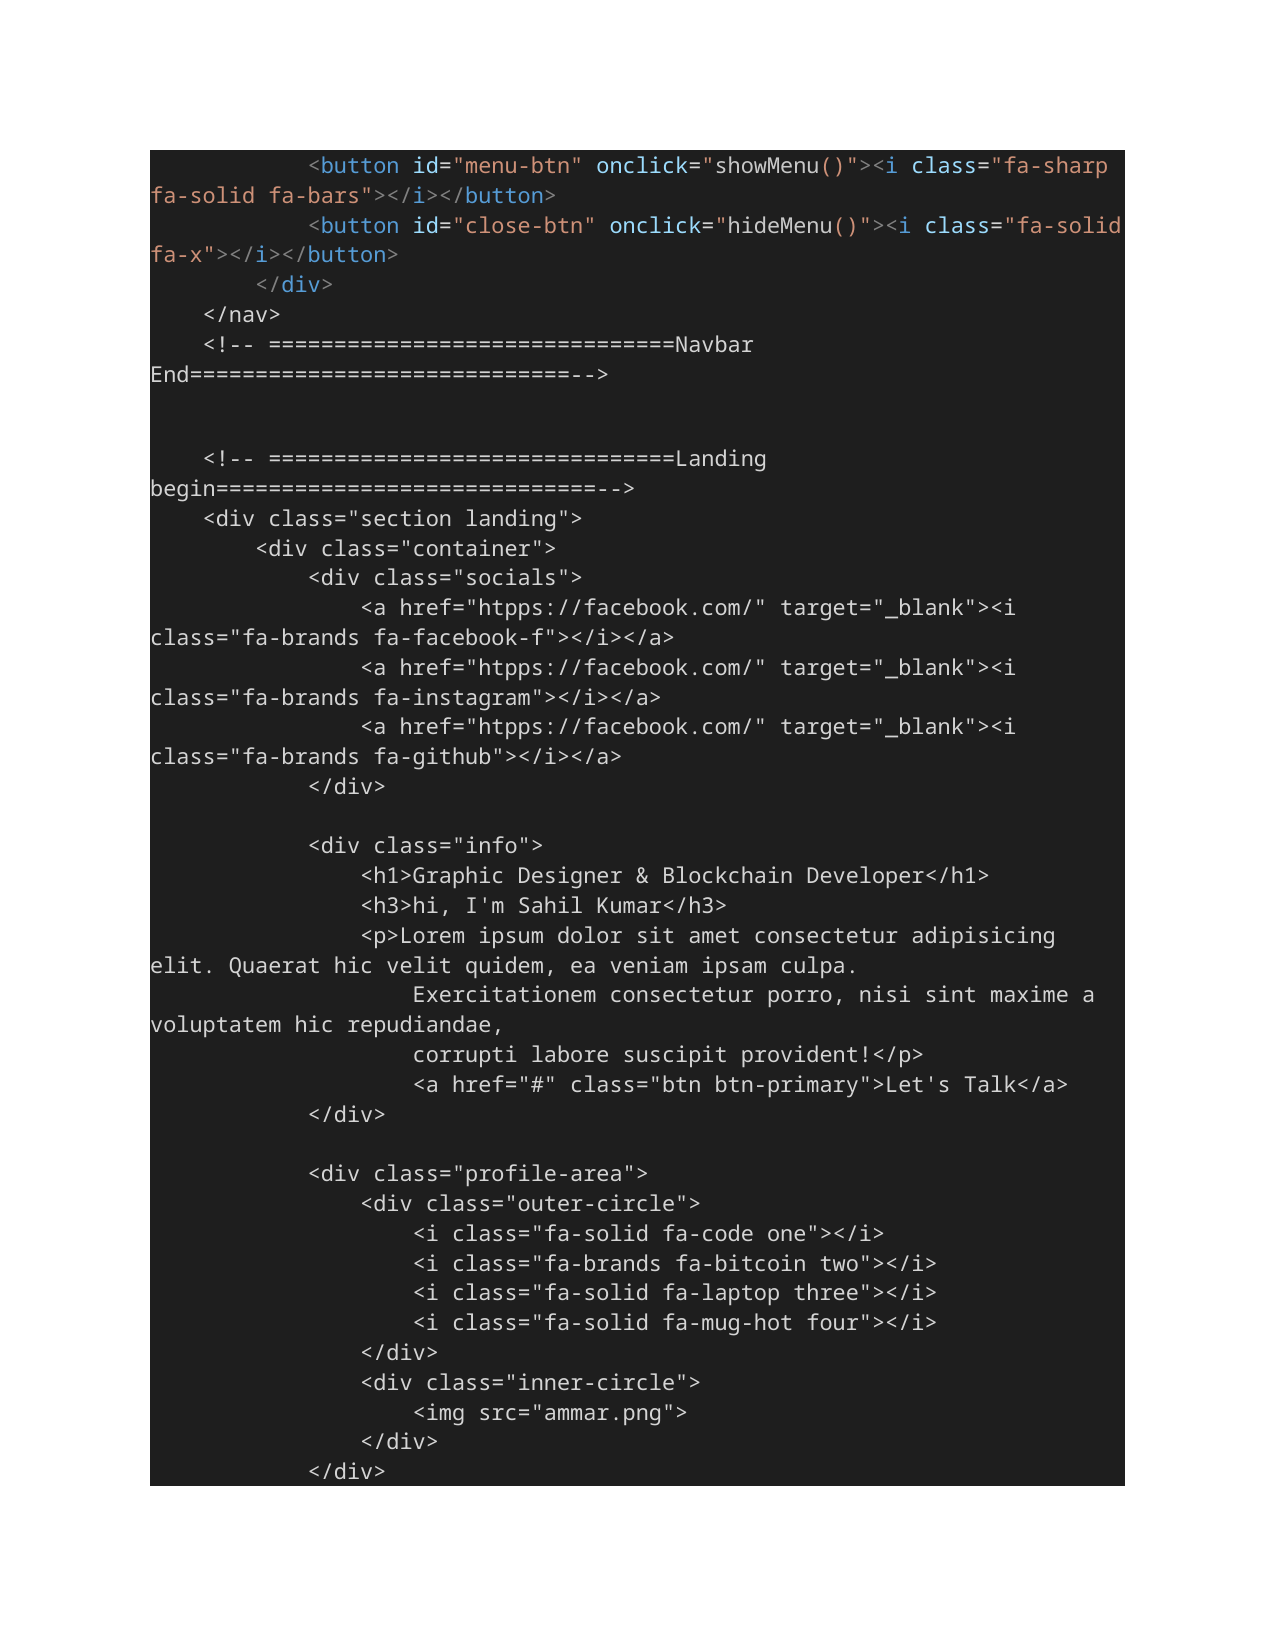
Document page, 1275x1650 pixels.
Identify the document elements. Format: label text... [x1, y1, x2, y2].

text <i class="fa-solid fa-mug-hot four"></i> [150, 1307, 1125, 1337]
text <div class="info"> [150, 830, 1125, 860]
text <h1>Graphic Designer & Blockchain Developer</h1> [150, 860, 1125, 890]
text <a href="#" class="btn btn-primary">Let's Talk</a> [150, 1069, 1125, 1098]
text corrupti labore suscipit provident!</p> [150, 1039, 1125, 1069]
text <!-- ===============================Navbar End=============================--> [150, 329, 1125, 388]
text <div class="inner-circle"> [150, 1367, 1125, 1396]
text </div> [150, 1337, 1125, 1367]
text <i class="fa-solid fa-laptop three"></i> [150, 1277, 1125, 1307]
text </div> [150, 1456, 1125, 1486]
text <img src="ammar.png"> [150, 1396, 1125, 1426]
text <div class="container"> [150, 532, 1125, 562]
text <div class="section landing"> [150, 503, 1125, 532]
text </div> [150, 771, 1125, 801]
text <a href="htpps://facebook.com/" target="_blank"><i class="fa-brands fa-facebook-f"></i></a> [150, 592, 1125, 652]
text <button id="menu-btn" onclick="showMenu()"><i class="fa-sharp fa-solid fa-bars"></i></button> [150, 150, 1125, 209]
text <div class="outer-circle"> [150, 1188, 1125, 1218]
text <div class="socials"> [150, 562, 1125, 592]
text <div class="profile-area"> [150, 1158, 1125, 1188]
text <i class="fa-solid fa-code one"></i> [150, 1218, 1125, 1247]
text <i class="fa-brands fa-bitcoin two"></i> [150, 1247, 1125, 1277]
text <button id="close-btn" onclick="hideMenu()"><i class="fa-solid fa-x"></i></button> [150, 209, 1125, 269]
text <a href="htpps://facebook.com/" target="_blank"><i class="fa-brands fa-github"></i></a> [150, 711, 1125, 771]
text </div> [150, 1426, 1125, 1456]
text <h3>hi, I'm Sahil Kumar</h3> [150, 890, 1125, 920]
text <p>Lorem ipsum dolor sit amet consectetur adipisicing elit. Quaerat hic velit quidem, ea veniam ipsam culpa. [150, 920, 1125, 979]
text </div> [150, 269, 1125, 299]
text <a href="htpps://facebook.com/" target="_blank"><i class="fa-brands fa-instagram"></i></a> [150, 652, 1125, 711]
text </nav> [150, 299, 1125, 329]
text </div> [150, 1098, 1125, 1128]
text Exercitationem consectetur porro, nisi sint maxime a voluptatem hic repudiandae, [150, 979, 1125, 1039]
text <!-- ===============================Landing begin=============================--> [150, 443, 1125, 503]
